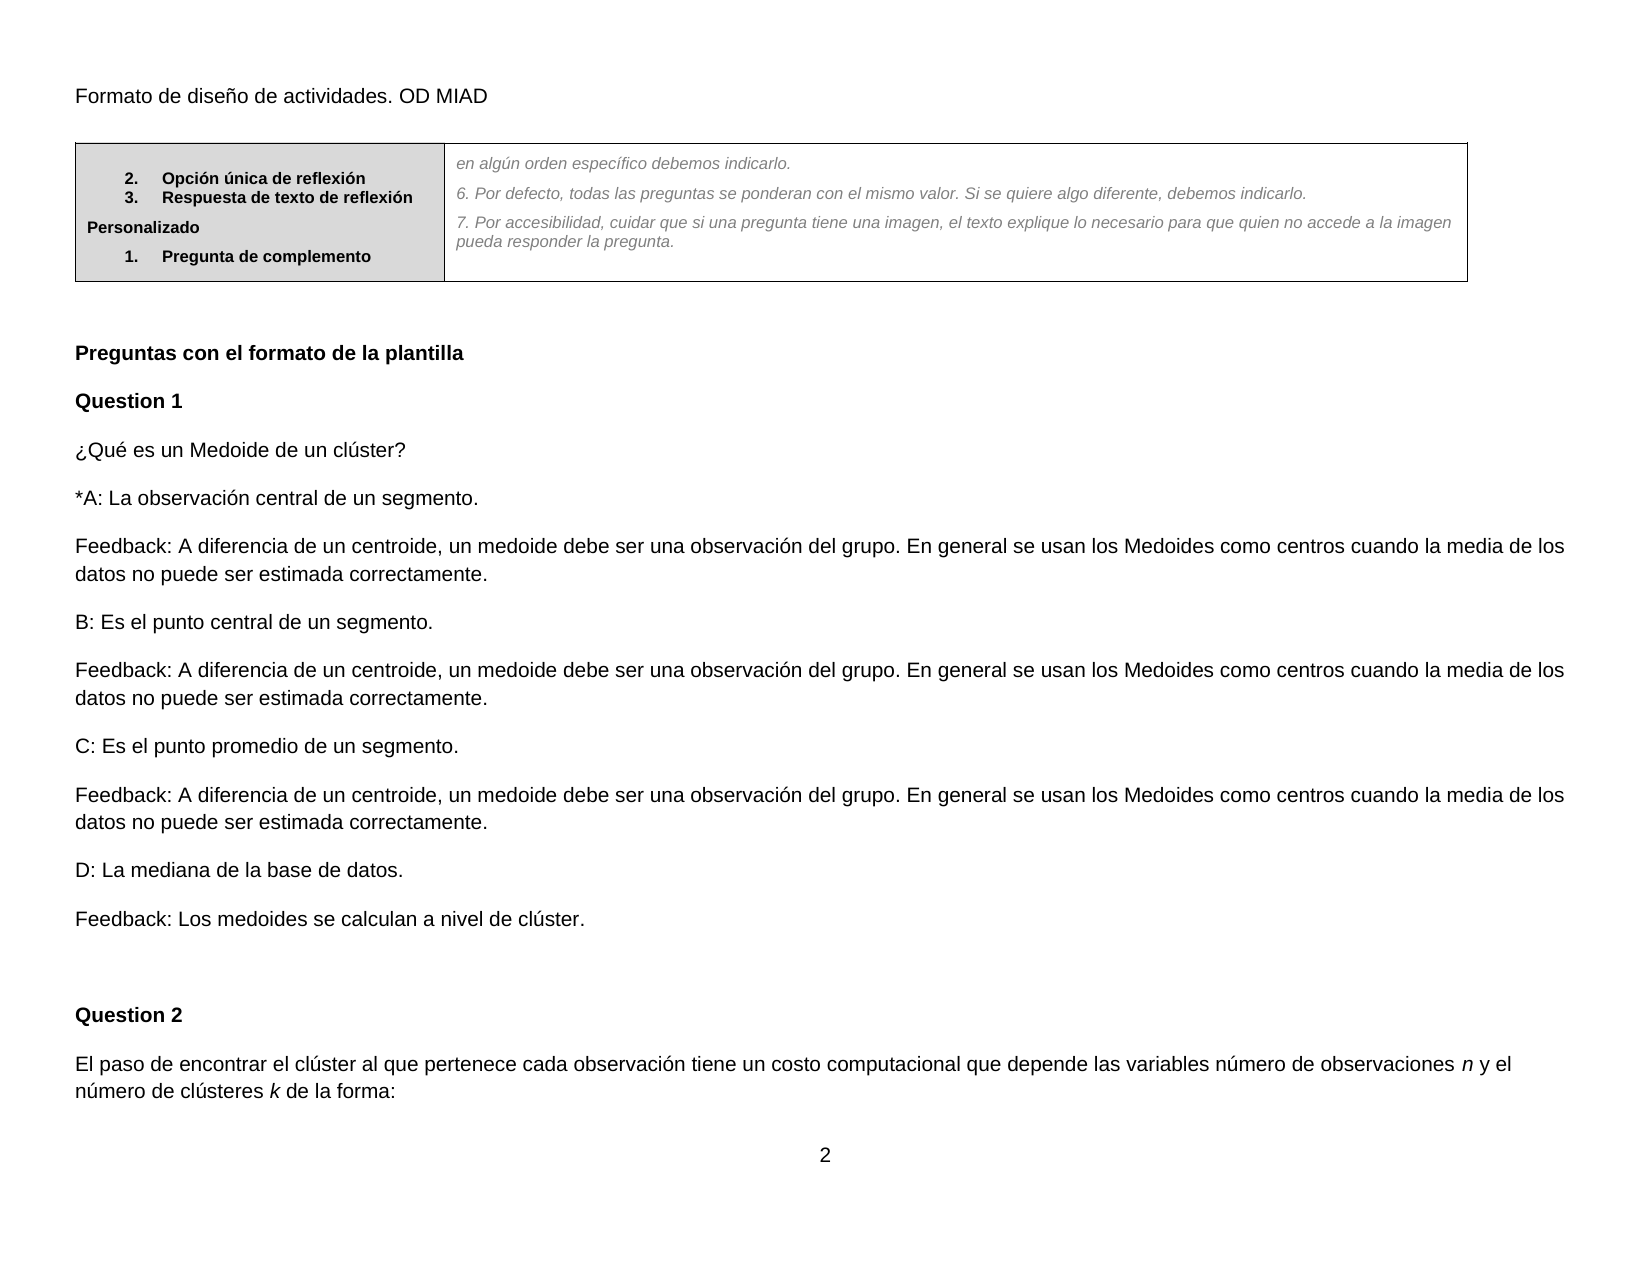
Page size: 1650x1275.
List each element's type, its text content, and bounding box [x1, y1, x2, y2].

text Feedback: A diferencia de un centroide, un medoide debe ser una observación del grupo. En general se usan los Medoides como centros cuando la media de los datos no puede ser estimada correctamente. [75, 534, 1575, 586]
text Preguntas con el formato de la plantilla [75, 341, 1575, 365]
text Question 2 [75, 1003, 1575, 1027]
text ¿Qué es un Medoide de un clúster? [75, 437, 1575, 461]
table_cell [76, 144, 444, 281]
text B: Es el punto central de un segmento. [75, 610, 1575, 634]
text Feedback: A diferencia de un centroide, un medoide debe ser una observación del grupo. En general se usan los Medoides como centros cuando la media de los datos no puede ser estimada correctamente. [75, 782, 1575, 834]
text D: La mediana de la base de datos. [75, 858, 1575, 882]
text Question 1 [75, 389, 1575, 413]
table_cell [445, 144, 1467, 281]
text Feedback: Los medoides se calculan a nivel de clúster. [75, 907, 1575, 931]
text C: Es el punto promedio de un segmento. [75, 734, 1575, 758]
text El paso de encontrar el clúster al que pertenece cada observación tiene un costo computacional que depende las variables número de observaciones n y el número de clústeres k de la forma: [75, 1052, 1575, 1103]
text *A: La observación central de un segmento. [75, 486, 1575, 510]
text Feedback: A diferencia de un centroide, un medoide debe ser una observación del grupo. En general se usan los Medoides como centros cuando la media de los datos no puede ser estimada correctamente. [75, 658, 1575, 710]
